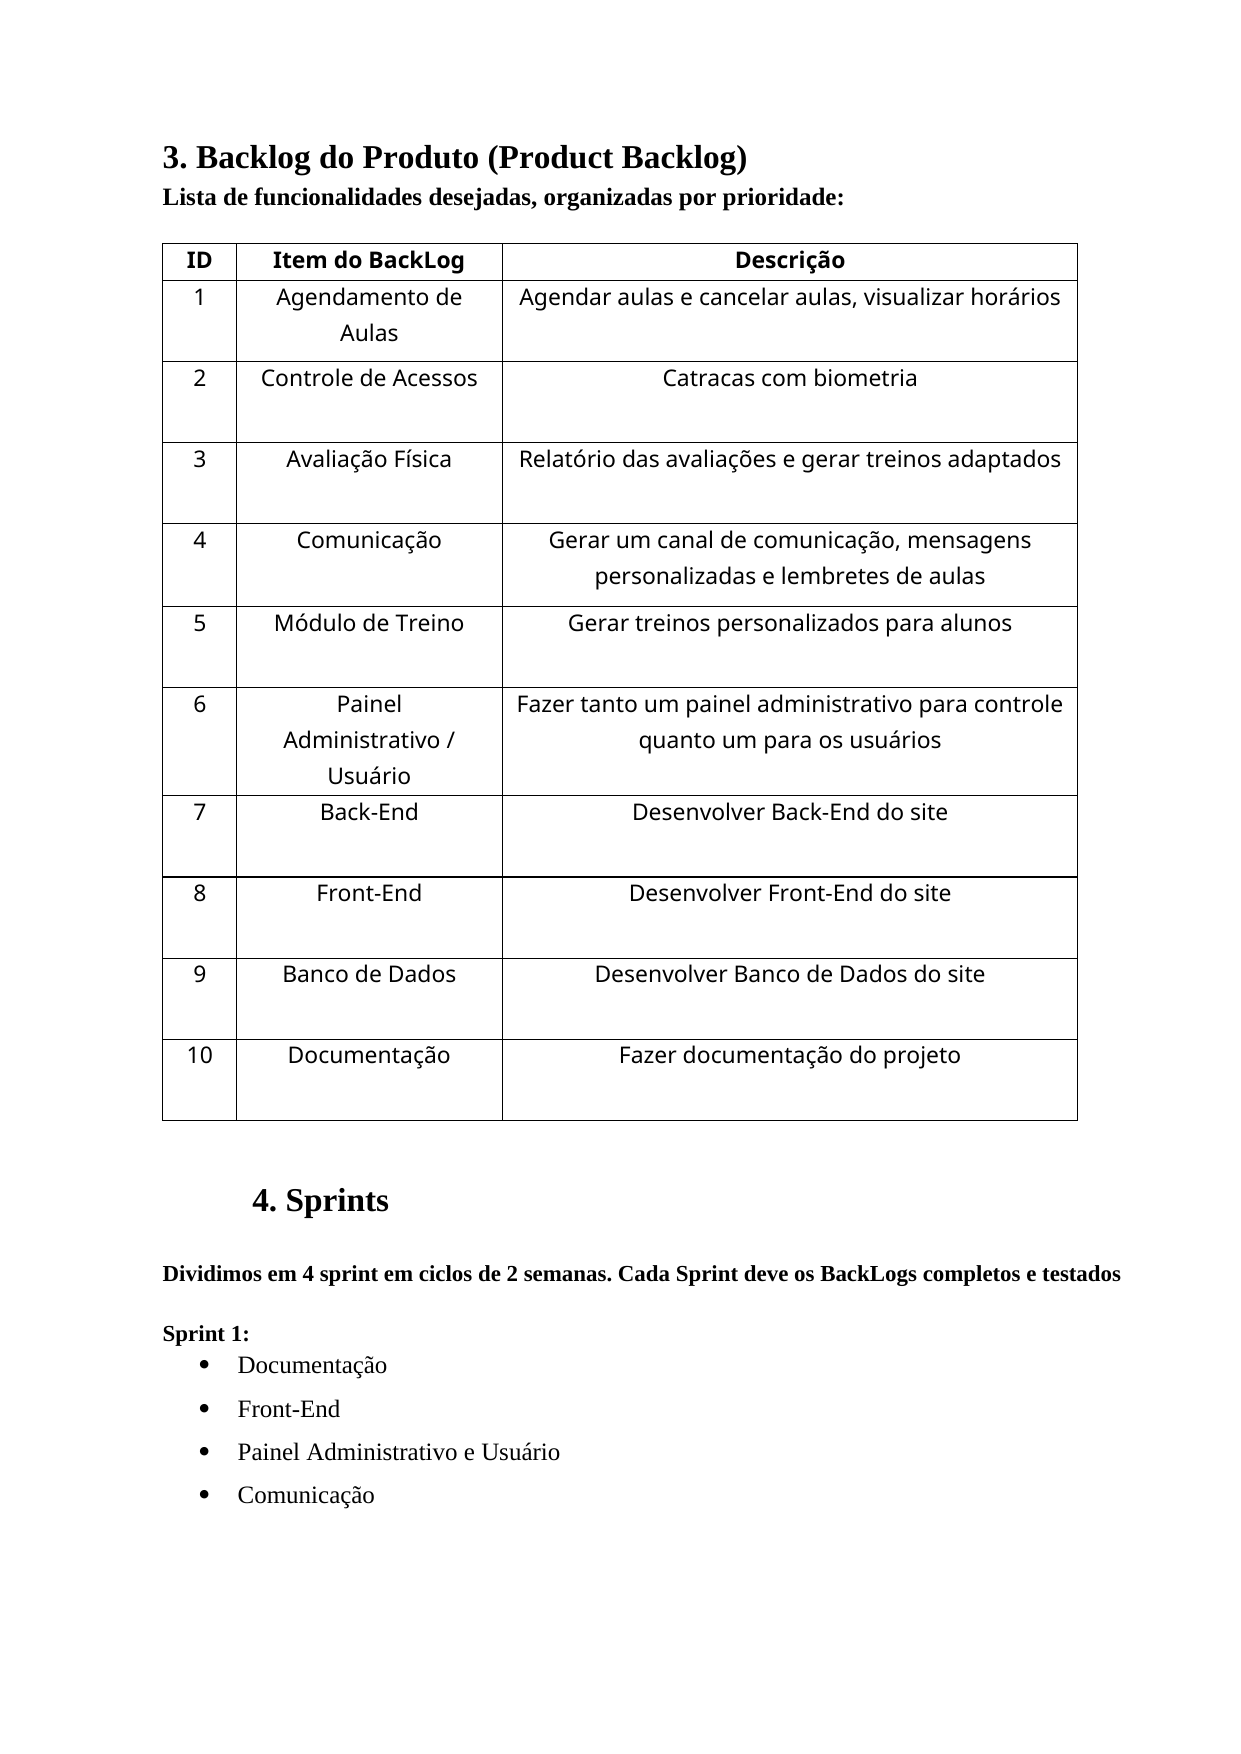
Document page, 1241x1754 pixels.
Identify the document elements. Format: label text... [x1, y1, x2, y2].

table_cell Agendar aulas e cancelar aulas, visualizar horários [503, 281, 1077, 361]
table_cell Controle de Acessos [237, 362, 502, 442]
table_cell 9 [163, 959, 236, 1038]
table_header ID [163, 244, 236, 279]
table_cell Avaliação Física [237, 443, 502, 523]
text Sprint 1: [162, 1320, 1137, 1347]
table_cell 3 [163, 443, 236, 523]
table_cell 2 [163, 362, 236, 442]
text Dividimos em 4 sprint em ciclos de 2 semanas. Cada Sprint deve os BackLogs completos e testados [162, 1260, 1137, 1286]
table_cell Painel Administrativo / Usuário [237, 688, 502, 795]
text Lista de funcionalidades desejadas, organizadas por prioridade: [162, 182, 1137, 210]
table_cell Relatório das avaliações e gerar treinos adaptados [503, 443, 1077, 523]
table_cell Desenvolver Banco de Dados do site [503, 959, 1077, 1038]
table_cell Catracas com biometria [503, 362, 1077, 442]
table_header Descrição [503, 244, 1077, 279]
list Front-End [200, 1394, 1137, 1422]
table_cell 8 [163, 878, 236, 957]
table_cell Back-End [237, 796, 502, 876]
table_cell Módulo de Treino [237, 607, 502, 687]
list Comunicação [200, 1480, 1137, 1509]
list Painel Administrativo e Usuário [200, 1437, 1137, 1466]
table_cell Desenvolver Front-End do site [503, 878, 1077, 957]
table_cell Banco de Dados [237, 959, 502, 1038]
table_cell Fazer tanto um painel administrativo para controle quanto um para os usuários [503, 688, 1077, 795]
table_cell 10 [163, 1040, 236, 1119]
table_cell 6 [163, 688, 236, 795]
table_cell Desenvolver Back-End do site [503, 796, 1077, 876]
table_cell Front-End [237, 878, 502, 957]
list Documentação [200, 1351, 1137, 1379]
table_cell 1 [163, 281, 236, 361]
table_cell Agendamento de Aulas [237, 281, 502, 361]
table_cell Gerar treinos personalizados para alunos [503, 607, 1077, 687]
table_cell 5 [163, 607, 236, 687]
table_cell 4 [163, 524, 236, 606]
table_cell 7 [163, 796, 236, 876]
text 4. Sprints [252, 1180, 1137, 1219]
table_cell Fazer documentação do projeto [503, 1040, 1077, 1119]
table_cell Comunicação [237, 524, 502, 606]
table_header Item do BackLog [237, 244, 502, 279]
table_cell Documentação [237, 1040, 502, 1119]
table_cell Gerar um canal de comunicação, mensagens personalizadas e lembretes de aulas [503, 524, 1077, 606]
text 3. Backlog do Produto (Product Backlog) [162, 137, 1137, 176]
